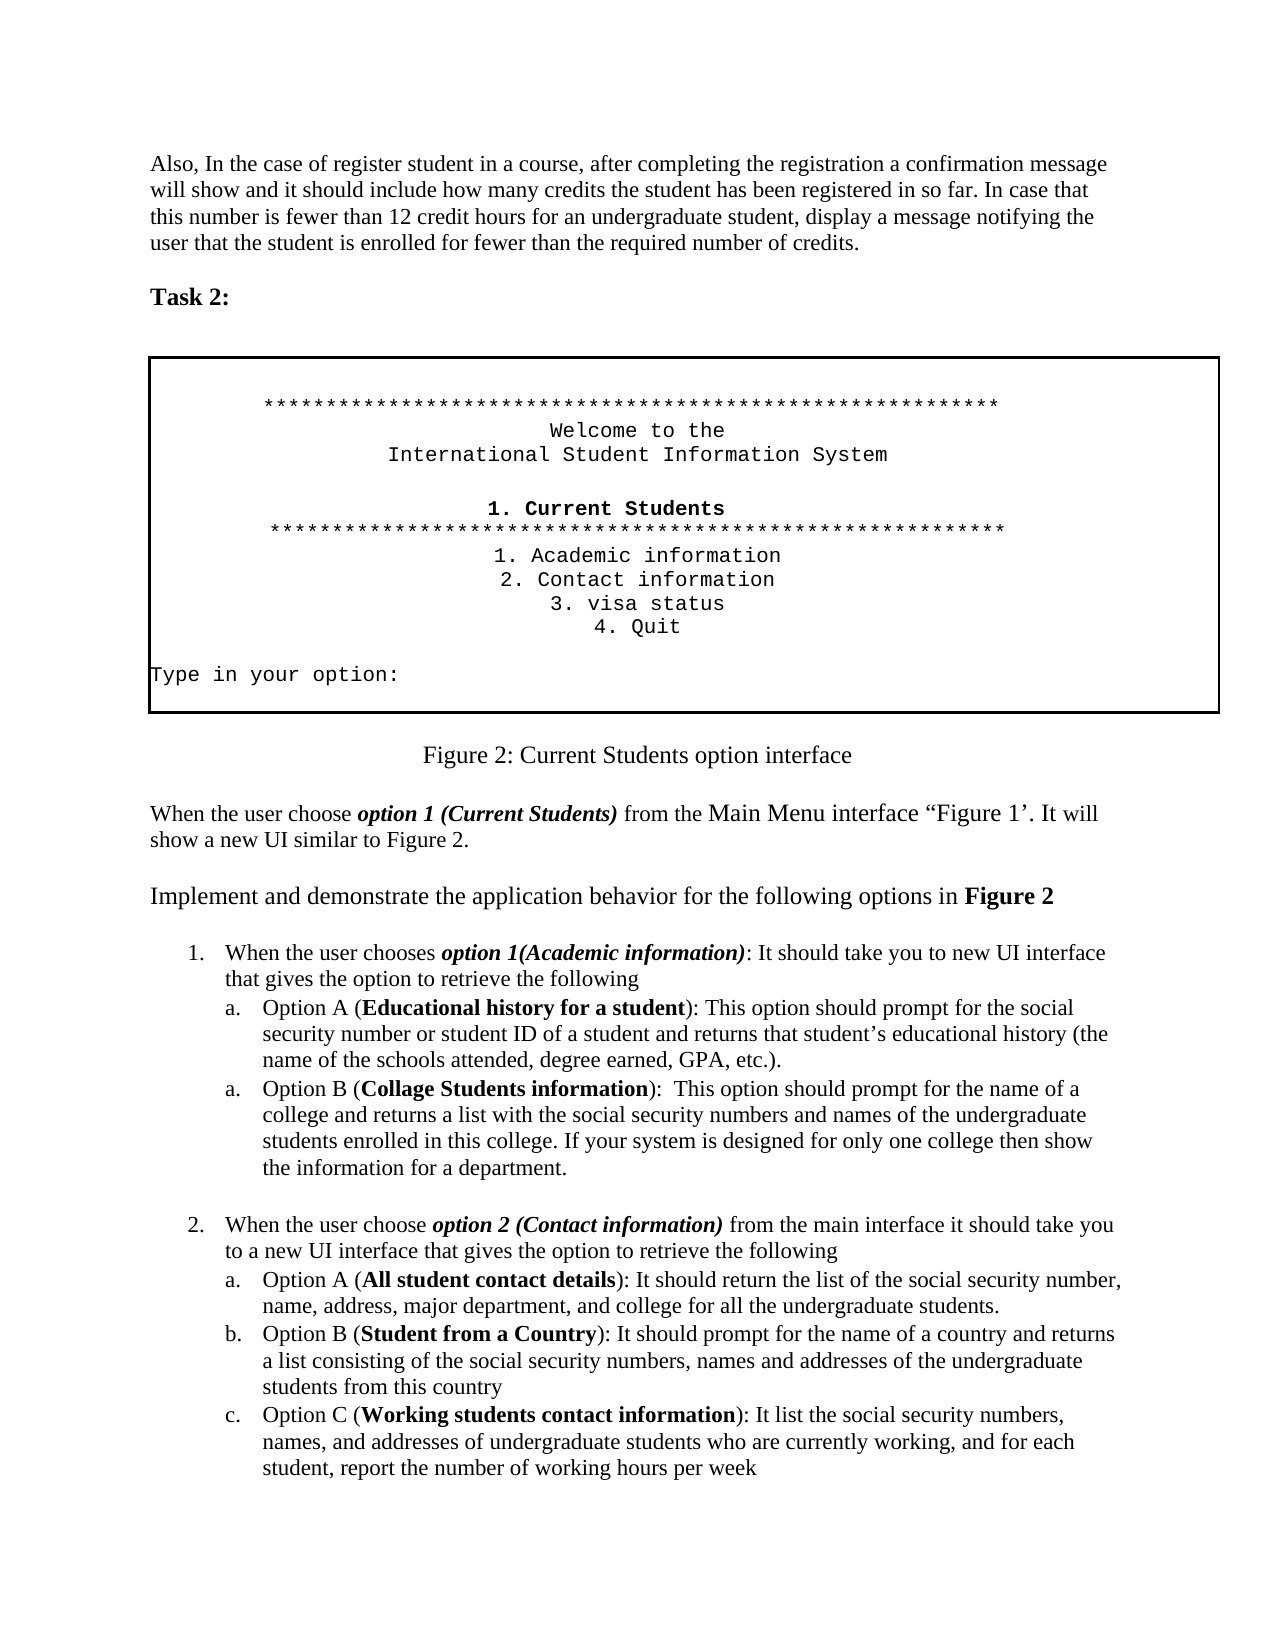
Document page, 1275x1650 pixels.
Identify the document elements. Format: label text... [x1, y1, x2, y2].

text When the user choose option 1 (Current Students) from the Main Menu interface “Figure 1’. It will show a new UI similar to Figure 2. [150, 798, 1125, 853]
list Option A (All student contact details): It should return the list of the social security number, name, address, major department, and college for all the undergraduate students. [225, 1266, 1125, 1318]
text Also, In the case of register student in a course, after completing the registration a confirmation message will show and it should include how many credits the student has been registered in so far. In case that this number is fewer than 12 credit hours for an undergraduate student, display a message notifying the user that the student is enrolled for fewer than the required number of credits. [150, 150, 1125, 255]
text 3. visa status [150, 593, 1125, 616]
text Welcome to the [150, 420, 1125, 444]
text 1. Academic information [150, 546, 1125, 569]
text *********************************************************** [262, 397, 1125, 420]
text Type in your option: [150, 664, 1125, 687]
list Option B (Student from a Country): It should prompt for the name of a country and returns a list consisting of the social security numbers, names and addresses of the undergraduate students from this country [225, 1320, 1125, 1399]
text Task 2: [150, 282, 1125, 339]
text Figure 2: Current Students option interface [150, 740, 1125, 769]
list Option C (Working students contact information): It list the social security numbers, names, and addresses of undergraduate students who are currently working, and for each student, report the number of working hours per week [225, 1402, 1125, 1481]
text *********************************************************** [150, 522, 1125, 546]
text 1. Current Students [150, 498, 1125, 522]
text Implement and demonstrate the application behavior for the following options in Figure 2 [150, 881, 1125, 939]
list When the user choose option 2 (Contact information) from the main interface it should take you to a new UI interface that gives the option to retrieve the following [187, 1211, 1125, 1263]
text 2. Contact information [150, 569, 1125, 593]
text International Student Information System [150, 444, 1125, 468]
list Option A (Educational history for a student): This option should prompt for the social security number or student ID of a student and returns that student’s educational history (the name of the schools attended, degree earned, GPA, etc.). [225, 994, 1125, 1073]
text 4. Quit [150, 616, 1125, 640]
list When the user chooses option 1(Academic information): It should take you to new UI interface that gives the option to retrieve the following [187, 939, 1125, 992]
list Option B (Collage Students information): This option should prompt for the name of a college and returns a list with the social security numbers and names of the undergraduate students enrolled in this college. If your system is designed for only one college then show the information for a department. [225, 1075, 1125, 1180]
